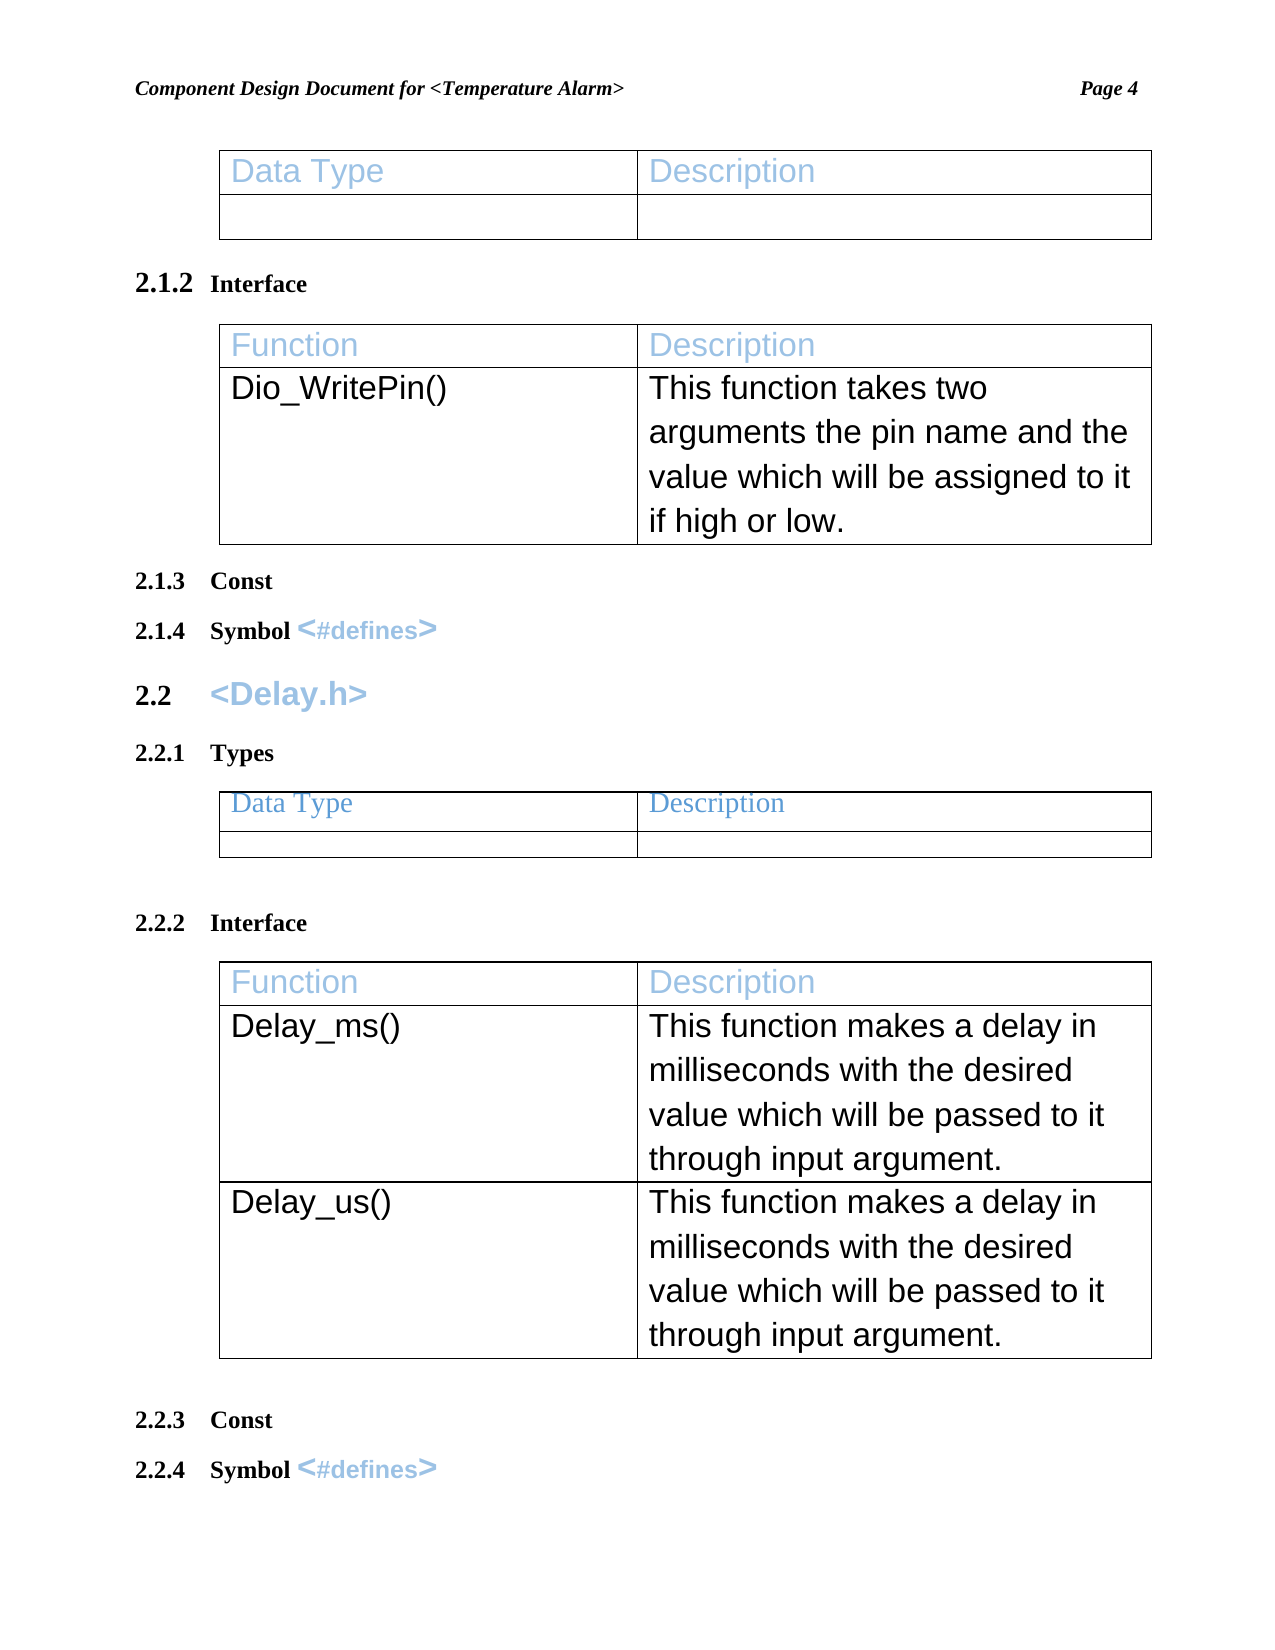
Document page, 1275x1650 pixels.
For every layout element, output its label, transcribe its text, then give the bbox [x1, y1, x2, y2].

table_cell This function takes two arguments the pin name and the value which will be assigned to it if high or low. [638, 368, 1151, 543]
subtitle Symbol <#defines> [135, 619, 1140, 644]
table_header Description [638, 151, 1151, 194]
table_cell [638, 195, 1151, 239]
table_header Data Type [220, 793, 637, 831]
table_cell Delay_ms() [220, 1006, 637, 1181]
table_header Data Type [220, 151, 637, 194]
subtitle Const [135, 1409, 1140, 1434]
subtitle Interface [135, 908, 1140, 936]
table_header Function [220, 963, 637, 1005]
table_header Description [638, 325, 1151, 367]
table_cell [220, 832, 637, 857]
subtitle Const [135, 569, 1140, 594]
table_cell Dio_WritePin() [220, 368, 637, 543]
table_cell This function makes a delay in milliseconds with the desired value which will be passed to it through input argument. [638, 1006, 1151, 1181]
table_header Description [638, 963, 1151, 1005]
subtitle Symbol <#defines> [135, 1459, 1140, 1484]
subtitle <Delay.h> [135, 674, 1140, 712]
table_header Function [220, 325, 637, 367]
table_cell [220, 195, 637, 239]
subtitle Types [135, 741, 1140, 766]
subtitle Interface [135, 265, 1140, 298]
table_header Description [638, 793, 1151, 831]
table_cell Delay_us() [220, 1183, 637, 1358]
table_cell This function makes a delay in milliseconds with the desired value which will be passed to it through input argument. [638, 1183, 1151, 1358]
table_cell [638, 832, 1151, 857]
